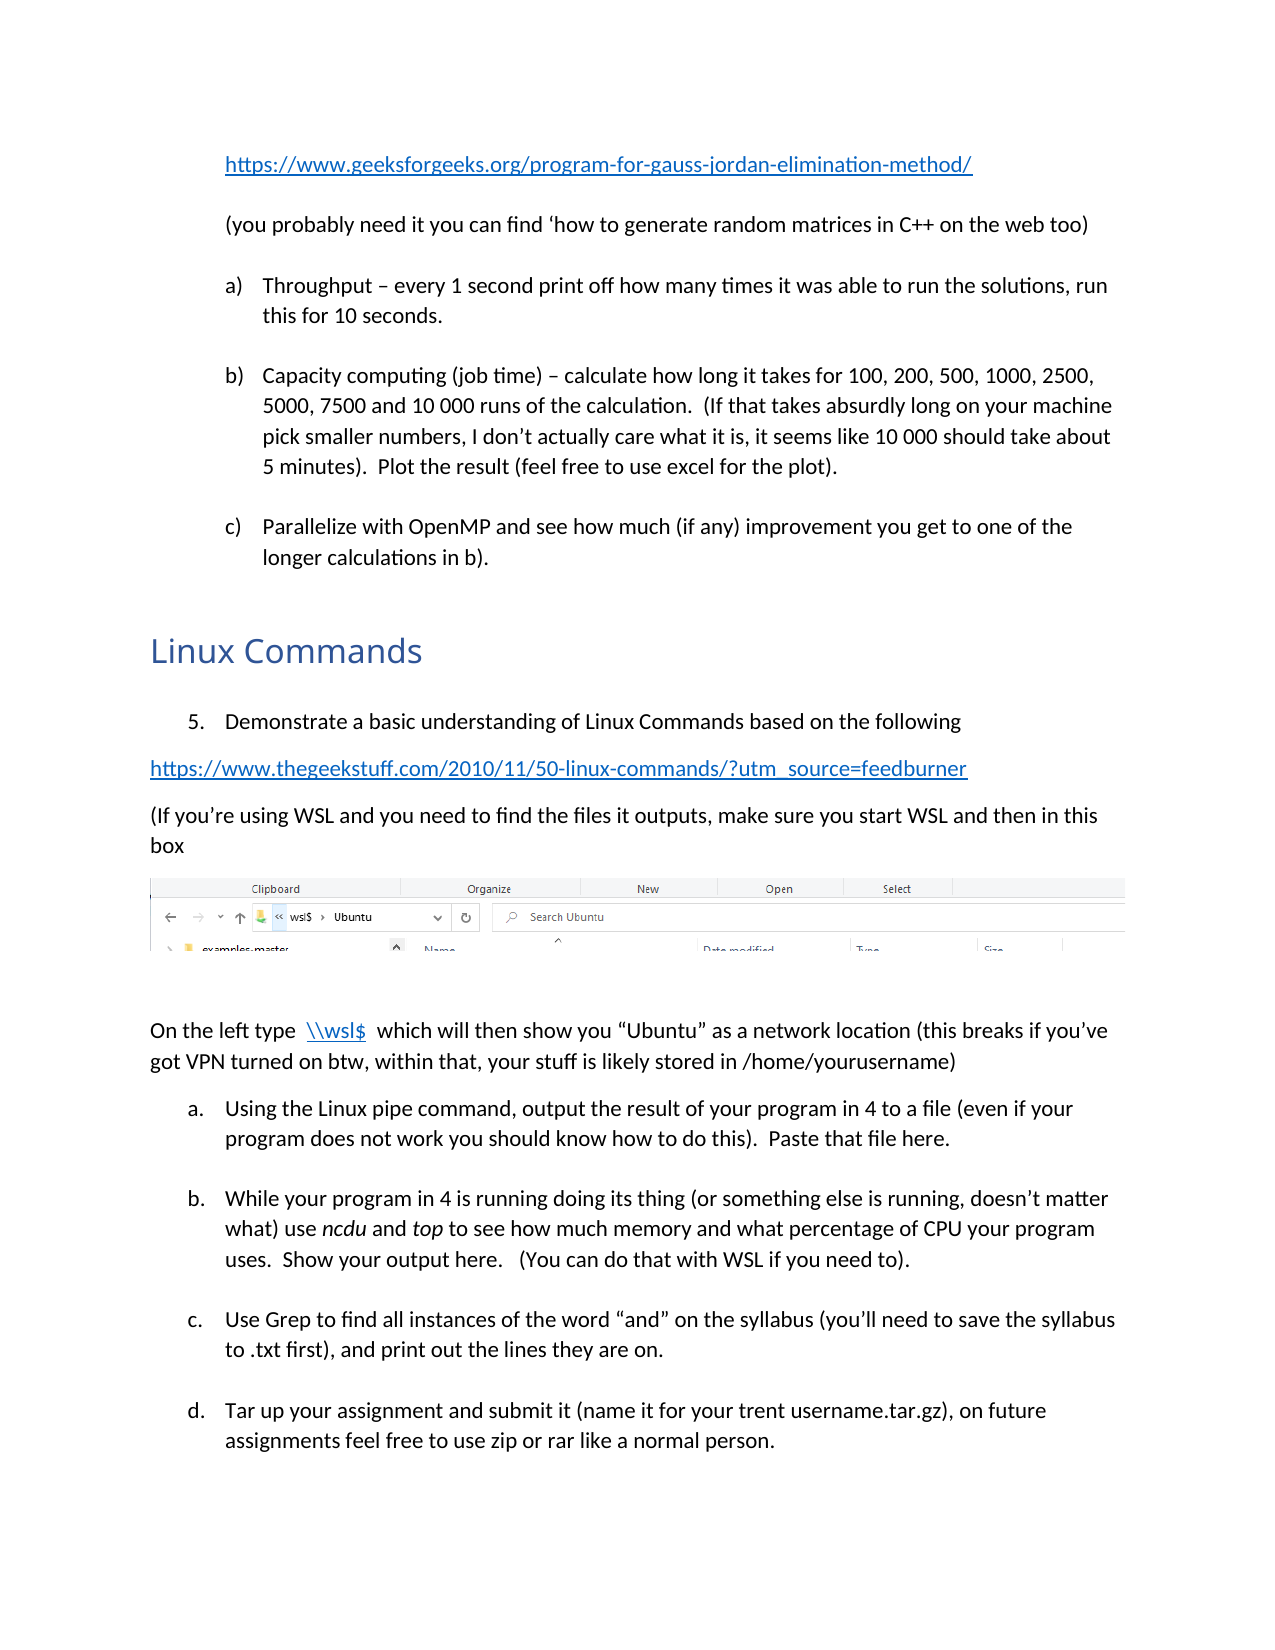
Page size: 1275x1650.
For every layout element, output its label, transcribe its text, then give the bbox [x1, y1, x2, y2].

text https://www.thegeekstuff.com/2010/11/50-linux-commands/?utm_source=feedburner [150, 754, 1125, 782]
list https://www.geeksforgeeks.org/program-for-gauss-jordan-elimination-method/ (you probably need it you can find ‘how to generate random matrices in C++ on the web too) [225, 150, 1125, 238]
list Use Grep to find all instances of the word “and” on the syllabus (you’ll need to save the syllabus to .txt first), and print out the lines they are on. [187, 1305, 1125, 1363]
subtitle Linux Commands [150, 628, 1125, 673]
list Using the Linux pipe command, output the result of your program in 4 to a file (even if your program does not work you should know how to do this). Paste that file here. [187, 1094, 1125, 1182]
list While your program in 4 is running doing its thing (or something else is running, doesn’t matter what) use ncdu and top to see how much memory and what percentage of CPU your program uses. Show your output here. (You can do that with WSL if you need to). [187, 1184, 1125, 1303]
list Parallelize with OpenMP and see how much (if any) improvement you get to one of the longer calculations in b). [225, 512, 1125, 571]
list Throughput – every 1 second print off how many times it was able to run the solutions, run this for 10 seconds. [225, 271, 1125, 329]
picture [150, 878, 1125, 951]
text On the left type \\wsl$ which will then show you “Ubuntu” as a network location (this breaks if you’ve got VPN turned on btw, within that, your stuff is likely stored in /home/yourusername) [150, 1017, 1125, 1075]
list Demonstrate a basic understanding of Linux Commands based on the following [187, 707, 1125, 735]
list Tar up your assignment and submit it (name it for your trent username.tar.gz), on future assignments feel free to use zip or rar like a normal person. [187, 1396, 1125, 1454]
text (If you’re using WSL and you need to find the files it outputs, make sure you start WSL and then in this box [150, 801, 1125, 859]
list Capacity computing (job time) – calculate how long it takes for 100, 200, 500, 1000, 2500, 5000, 7500 and 10 000 runs of the calculation. (If that takes absurdly long on your machine pick smaller numbers, I don’t actually care what it is, it seems like 10 000 should take about 5 minutes). Plot the result (feel free to use excel for the plot). [225, 361, 1125, 510]
